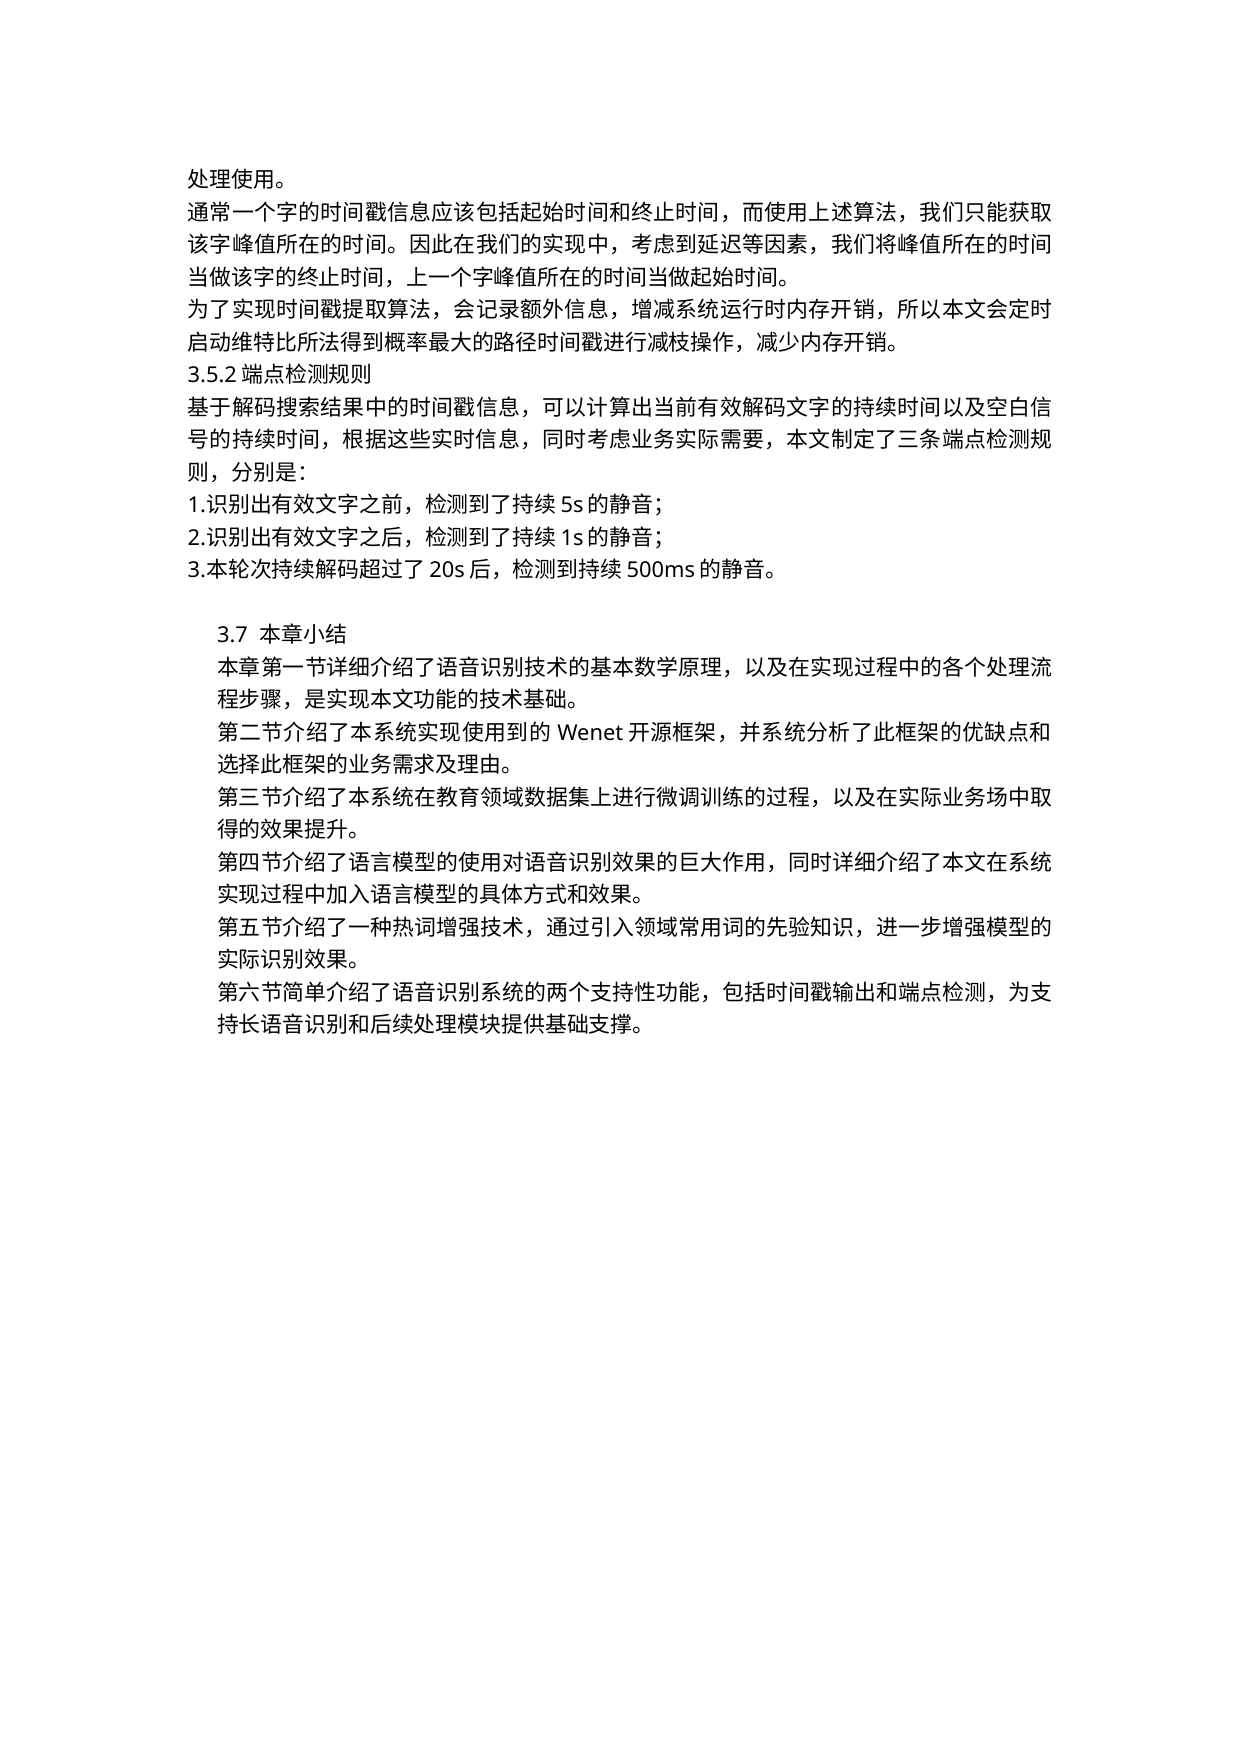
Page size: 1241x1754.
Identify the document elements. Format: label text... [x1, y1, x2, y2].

text 第三节介绍了本系统在教育领域数据集上进行微调训练的过程，以及在实际业务场中取得的效果提升。 [217, 779, 1053, 844]
text 3.本轮次持续解码超过了20s后，检测到持续500ms的静音。 [187, 552, 1053, 584]
text 第二节介绍了本系统实现使用到的Wenet开源框架，并系统分析了此框架的优缺点和选择此框架的业务需求及理由。 [217, 714, 1053, 779]
text 3.5.2端点检测规则 [187, 357, 1053, 389]
text 基于解码搜索结果中的时间戳信息，可以计算出当前有效解码文字的持续时间以及空白信号的持续时间，根据这些实时信息，同时考虑业务实际需要，本文制定了三条端点检测规则，分别是： [187, 389, 1053, 487]
text 3.7 本章小结 [217, 617, 1053, 649]
text 第五节介绍了一种热词增强技术，通过引入领域常用词的先验知识，进一步增强模型的实际识别效果。 [217, 909, 1053, 974]
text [187, 162, 1053, 194]
text 2.识别出有效文字之后，检测到了持续1s的静音； [187, 519, 1053, 552]
text 为了实现时间戳提取算法，会记录额外信息，增减系统运行时内存开销，所以本文会定时启动维特比所法得到概率最大的路径时间戳进行减枝操作，减少内存开销。 [187, 292, 1053, 357]
text 通常一个字的时间戳信息应该包括起始时间和终止时间，而使用上述算法，我们只能获取该字峰值所在的时间。因此在我们的实现中，考虑到延迟等因素，我们将峰值所在的时间当做该字的终止时间，上一个字峰值所在的时间当做起始时间。 [187, 194, 1053, 292]
text 第四节介绍了语言模型的使用对语音识别效果的巨大作用，同时详细介绍了本文在系统实现过程中加入语言模型的具体方式和效果。 [217, 844, 1053, 909]
text 第六节简单介绍了语音识别系统的两个支持性功能，包括时间戳输出和端点检测，为支持长语音识别和后续处理模块提供基础支撑。 [217, 974, 1053, 1039]
text 本章第一节详细介绍了语音识别技术的基本数学原理，以及在实现过程中的各个处理流程步骤，是实现本文功能的技术基础。 [217, 649, 1053, 714]
text 1.识别出有效文字之前，检测到了持续5s的静音； [187, 487, 1053, 519]
